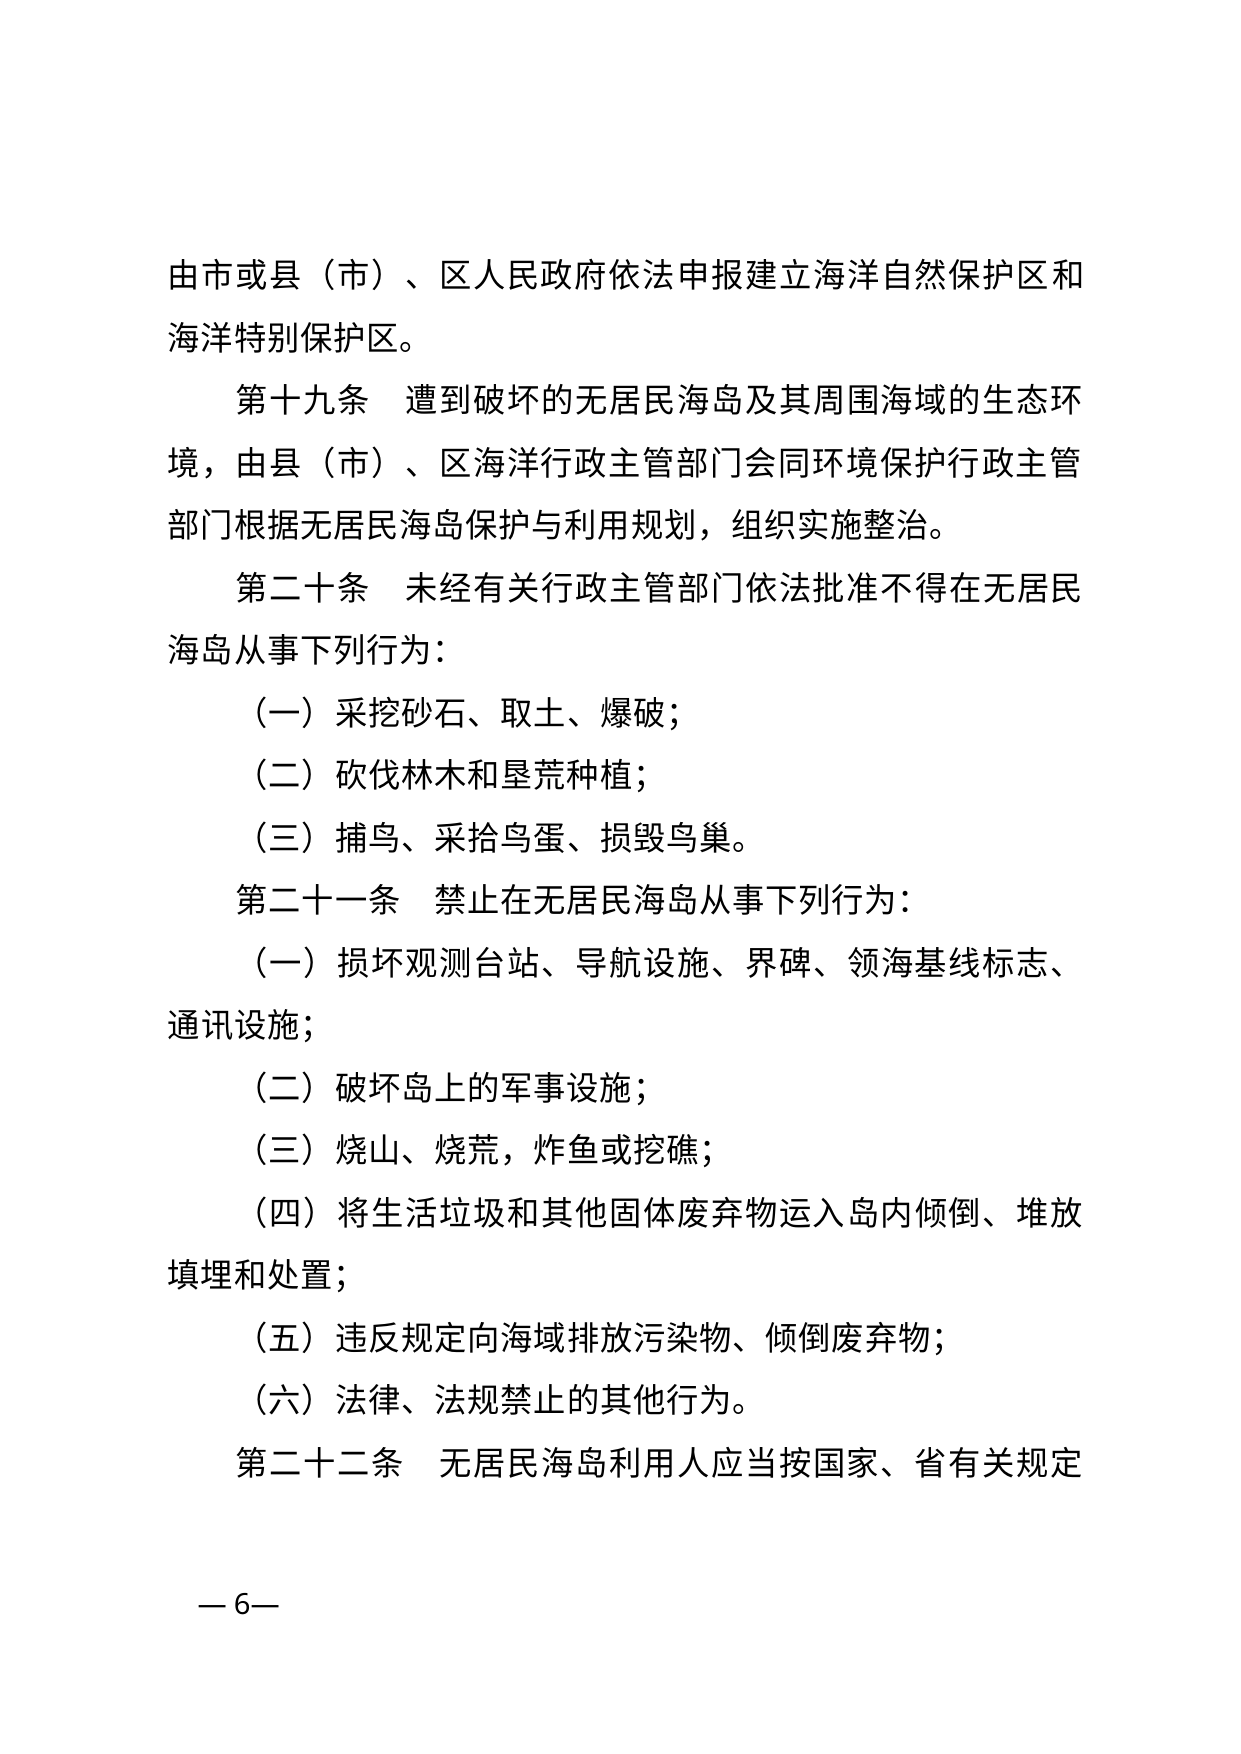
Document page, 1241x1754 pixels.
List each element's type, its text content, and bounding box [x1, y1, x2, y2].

text （二）砍伐林木和垦荒种植； [168, 738, 1084, 800]
text 第二十条 未经有关行政主管部门依法批准不得在无居民海岛从事下列行为： [168, 550, 1084, 675]
text 第二十一条 禁止在无居民海岛从事下列行为： [168, 863, 1084, 925]
text 第十九条 遭到破坏的无居民海岛及其周围海域的生态环境，由县（市）、区海洋行政主管部门会同环境保护行政主管部门根据无居民海岛保护与利用规划，组织实施整治。 [168, 363, 1084, 550]
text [168, 1425, 1084, 1488]
text （一）损坏观测台站、导航设施、界碑、领海基线标志、通讯设施； [168, 925, 1084, 1050]
text （一）采挖砂石、取土、爆破； [168, 675, 1084, 738]
text （五）违反规定向海域排放污染物、倾倒废弃物； [168, 1300, 1084, 1363]
text （四）将生活垃圾和其他固体废弃物运入岛内倾倒、堆放、填埋和处置； [168, 1175, 1084, 1300]
text （三）烧山、烧荒，炸鱼或挖礁； [168, 1113, 1084, 1175]
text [168, 238, 1084, 363]
text （三）捕鸟、采拾鸟蛋、损毁鸟巢。 [168, 800, 1084, 863]
text （二）破坏岛上的军事设施； [168, 1050, 1084, 1113]
text （六）法律、法规禁止的其他行为。 [168, 1363, 1084, 1425]
